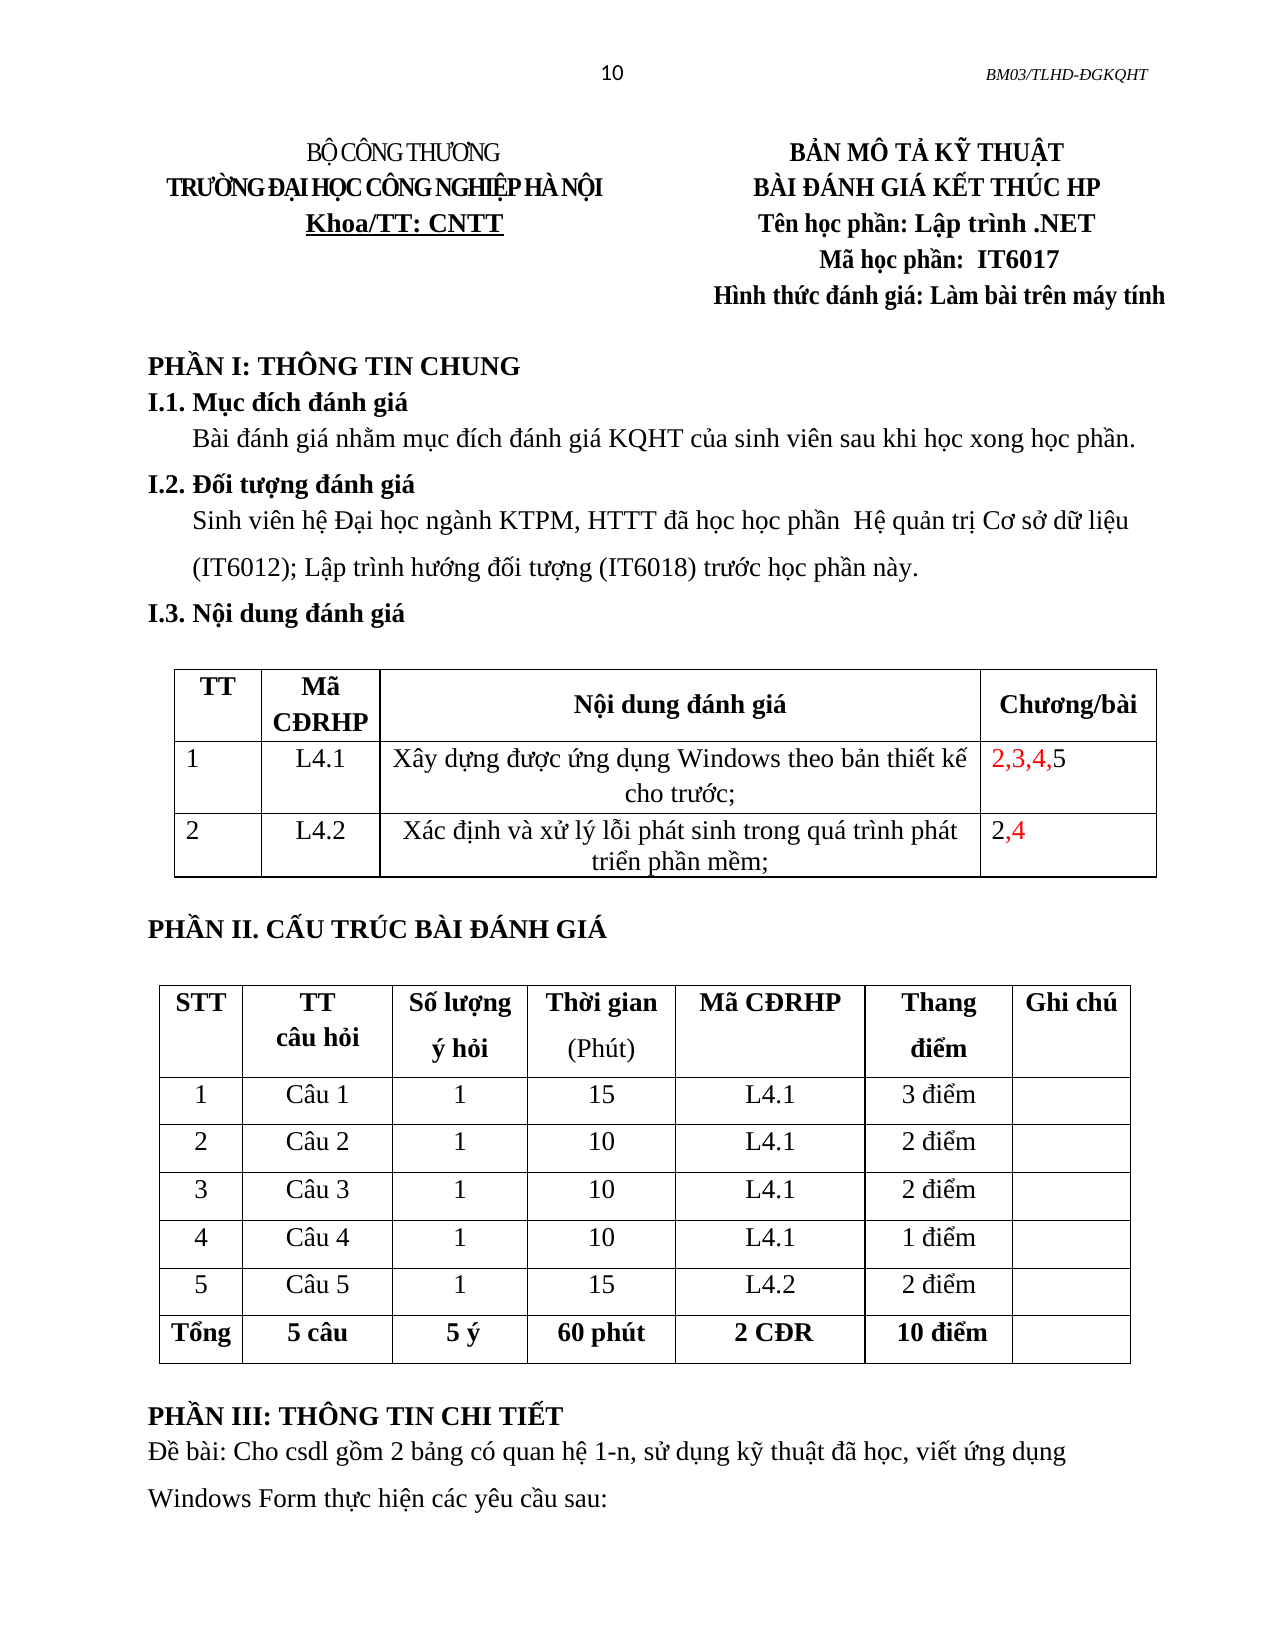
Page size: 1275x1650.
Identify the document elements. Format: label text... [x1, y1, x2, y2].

table_cell Câu 2 [243, 1125, 392, 1172]
table_cell 1 [160, 1078, 242, 1124]
text I.1. Mục đích đánh giá [148, 386, 1157, 417]
table_cell [1013, 1173, 1130, 1220]
table_cell 2 [175, 814, 261, 876]
table_cell 1 [393, 1078, 527, 1124]
table_cell L4.1 [676, 1125, 864, 1172]
table_cell 1 [393, 1269, 527, 1315]
text I.3. Nội dung đánh giá [148, 597, 1157, 628]
table_cell [1013, 1269, 1130, 1315]
table_cell 1 [393, 1125, 527, 1172]
table_cell L4.1 [676, 1078, 864, 1124]
table_cell Tổng [160, 1316, 242, 1363]
table_cell 1 [393, 1221, 527, 1267]
table_cell 15 [528, 1269, 675, 1315]
table_cell L4.1 [262, 742, 379, 813]
text PHẦN III: THÔNG TIN CHI TIẾT [148, 1400, 1157, 1431]
text PHẦN I: THÔNG TIN CHUNG [148, 350, 1157, 381]
text PHẦN II. CẤU TRÚC BÀI ĐÁNH GIÁ [148, 913, 1157, 944]
table_header BẢN MÔ TẢ KỸ THUẬT BÀI ĐÁNH GIÁ KẾT THÚC HP Tên học phần: Lập trình .NET Mã học phần: IT6017 Hình thức đánh giá: Làm bài trên máy tính [661, 136, 1193, 350]
table_header Nội dung đánh giá [381, 670, 980, 741]
table_cell 2,3,4,5 [981, 742, 1156, 813]
table_cell Câu 4 [243, 1221, 392, 1267]
text Sinh viên hệ Đại học ngành KTPM, HTTT đã học học phần Hệ quản trị Cơ sở dữ liệu (IT6012); Lập trình hướng đối tượng (IT6018) trước học phần này. [192, 504, 1157, 582]
table_header TT [175, 670, 261, 741]
table_cell 15 [528, 1078, 675, 1124]
table_header Thang điểm [866, 986, 1012, 1077]
text I.2. Đối tượng đánh giá [148, 468, 1157, 499]
table_cell L4.2 [676, 1269, 864, 1315]
table_cell L4.1 [676, 1221, 864, 1267]
table_header BỘ CÔNG THƯƠNG TRƯỜNG ĐẠI HỌC CÔNG NGHIỆP HÀ NỘI Khoa/TT: CNTT [148, 136, 661, 350]
table_cell 5 ý [393, 1316, 527, 1363]
table_cell 4 [160, 1221, 242, 1267]
table_cell 2 điểm [866, 1269, 1012, 1315]
table_cell 10 [528, 1125, 675, 1172]
table_cell 10 điểm [866, 1316, 1012, 1363]
table_cell [1013, 1316, 1130, 1363]
table_cell 10 [528, 1221, 675, 1267]
table_cell Câu 5 [243, 1269, 392, 1315]
table_cell 2 [160, 1125, 242, 1172]
table_header Ghi chú [1013, 986, 1130, 1077]
table_cell [1013, 1078, 1130, 1124]
table_cell 3 [160, 1173, 242, 1220]
table_cell 2 điểm [866, 1125, 1012, 1172]
text Đề bài: Cho csdl gồm 2 bảng có quan hệ 1-n, sử dụng kỹ thuật đã học, viết ứng dụng Windows Form thực hiện các yêu cầu sau: [148, 1435, 1157, 1513]
table_cell 3 điểm [866, 1078, 1012, 1124]
table_cell 2 CĐR [676, 1316, 864, 1363]
table_cell 5 [160, 1269, 242, 1315]
table_cell Câu 3 [243, 1173, 392, 1220]
table_cell 10 [528, 1173, 675, 1220]
table_cell 60 phút [528, 1316, 675, 1363]
table_cell Câu 1 [243, 1078, 392, 1124]
table_header Số lượng ý hỏi [393, 986, 527, 1077]
table_header TT câu hỏi [243, 986, 392, 1077]
table_header Mã CĐRHP [676, 986, 864, 1077]
text Bài đánh giá nhằm mục đích đánh giá KQHT của sinh viên sau khi học xong học phần. [192, 422, 1157, 453]
table_header STT [160, 986, 242, 1077]
table_header Mã CĐRHP [262, 670, 379, 741]
table_header Chương/bài [981, 670, 1156, 741]
table_header Thời gian (Phút) [528, 986, 675, 1077]
table_cell Xác định và xử lý lỗi phát sinh trong quá trình phát triển phần mềm; [381, 814, 980, 876]
table_cell L4.2 [262, 814, 379, 876]
table_cell 5 câu [243, 1316, 392, 1363]
table_cell L4.1 [676, 1173, 864, 1220]
table_cell 1 điểm [866, 1221, 1012, 1267]
table_cell 2 điểm [866, 1173, 1012, 1220]
table_cell [1013, 1221, 1130, 1267]
table_cell Xây dựng được ứng dụng Windows theo bản thiết kế cho trước; [381, 742, 980, 813]
table_cell 2,4 [981, 814, 1156, 876]
table_cell 1 [393, 1173, 527, 1220]
table_cell 1 [175, 742, 261, 813]
table_cell [1013, 1125, 1130, 1172]
